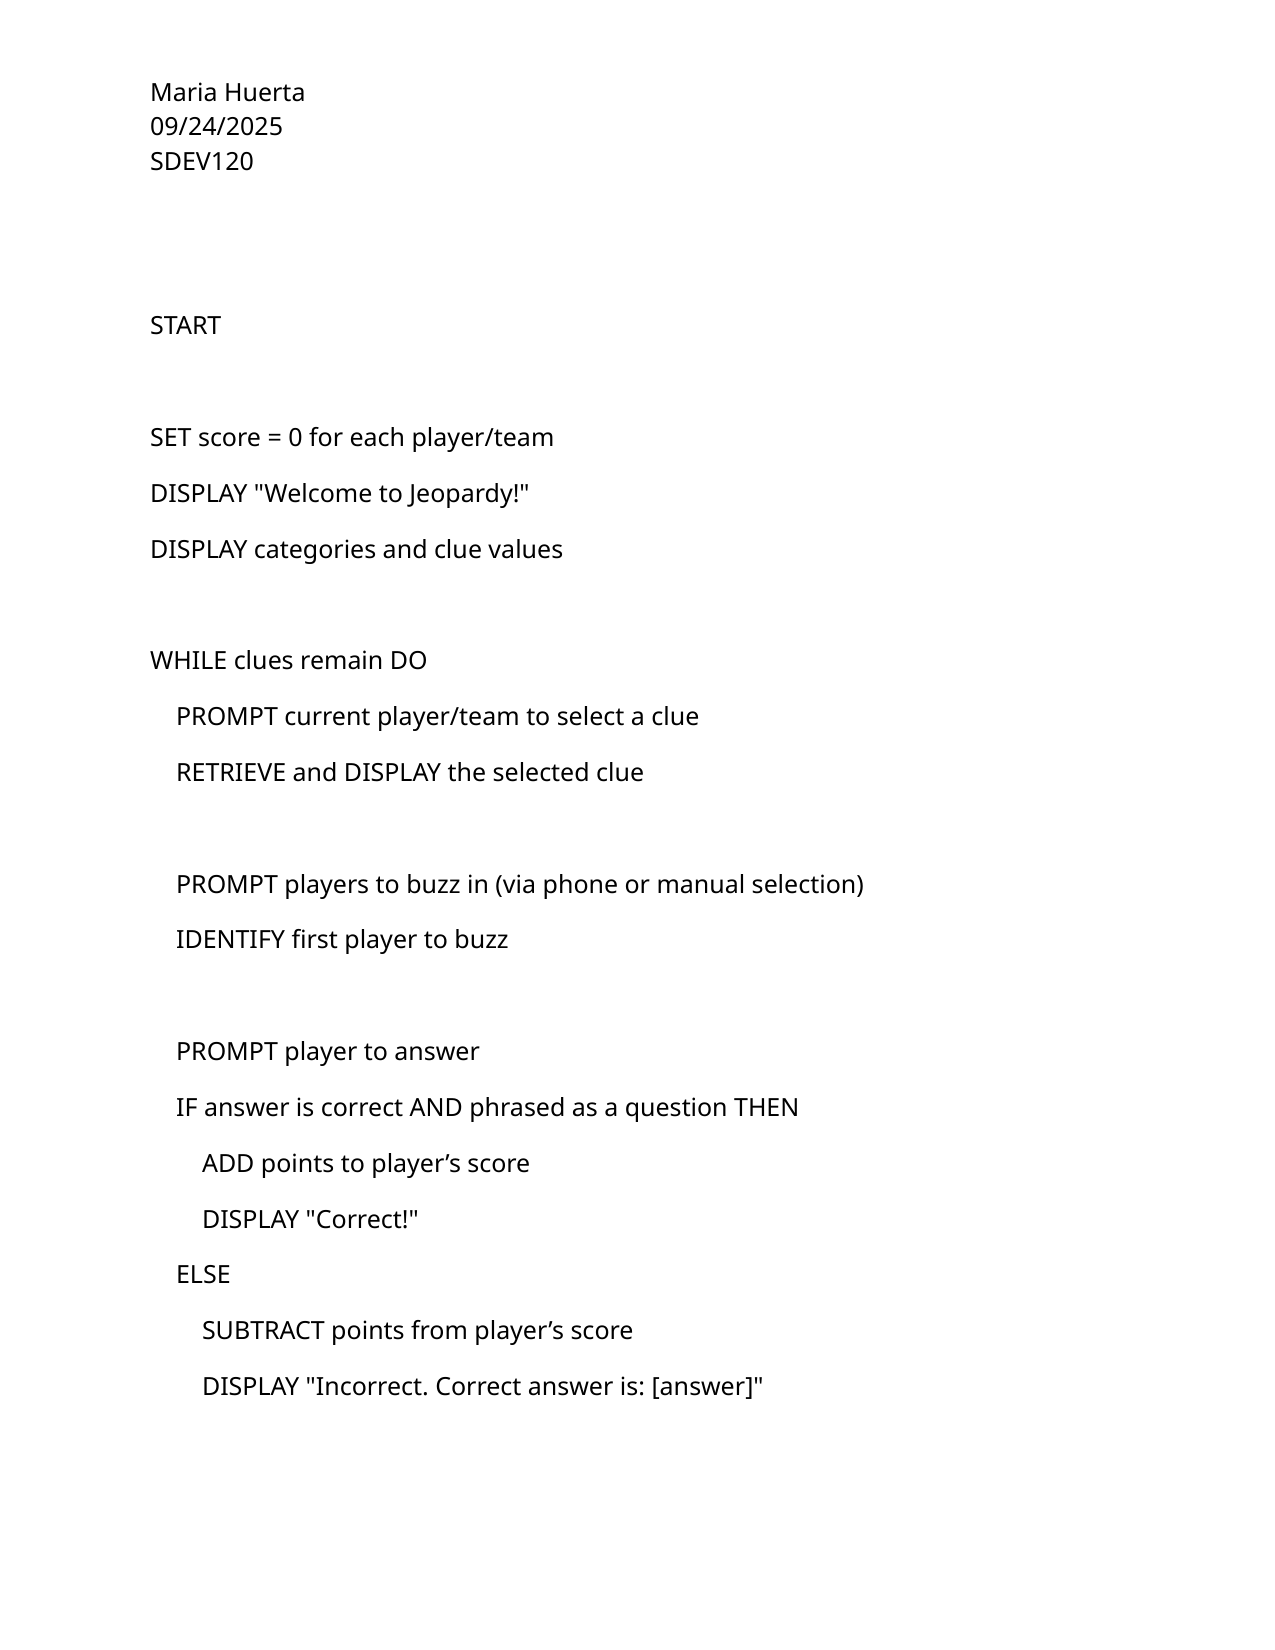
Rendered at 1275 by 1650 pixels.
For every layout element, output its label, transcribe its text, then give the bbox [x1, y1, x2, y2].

text RETRIEVE and DISPLAY the selected clue [150, 754, 1125, 789]
text PROMPT players to buzz in (via phone or manual selection) [150, 866, 1125, 900]
text SET score = 0 for each player/team [150, 419, 1125, 454]
text DISPLAY categories and clue values [150, 531, 1125, 565]
text DISPLAY "Welcome to Jeopardy!" [150, 475, 1125, 509]
text SUBTRACT points from player’s score [150, 1313, 1125, 1347]
text IDENTIFY first player to buzz [150, 922, 1125, 956]
text ELSE [150, 1257, 1125, 1291]
text ADD points to player’s score [150, 1145, 1125, 1179]
text PROMPT current player/team to select a clue [150, 699, 1125, 733]
text WHILE clues remain DO [150, 643, 1125, 677]
text PROMPT player to answer [150, 1034, 1125, 1068]
text IF answer is correct AND phrased as a question THEN [150, 1089, 1125, 1124]
text START [150, 308, 1125, 342]
text DISPLAY "Correct!" [150, 1201, 1125, 1235]
text DISPLAY "Incorrect. Correct answer is: [answer]" [150, 1369, 1125, 1403]
